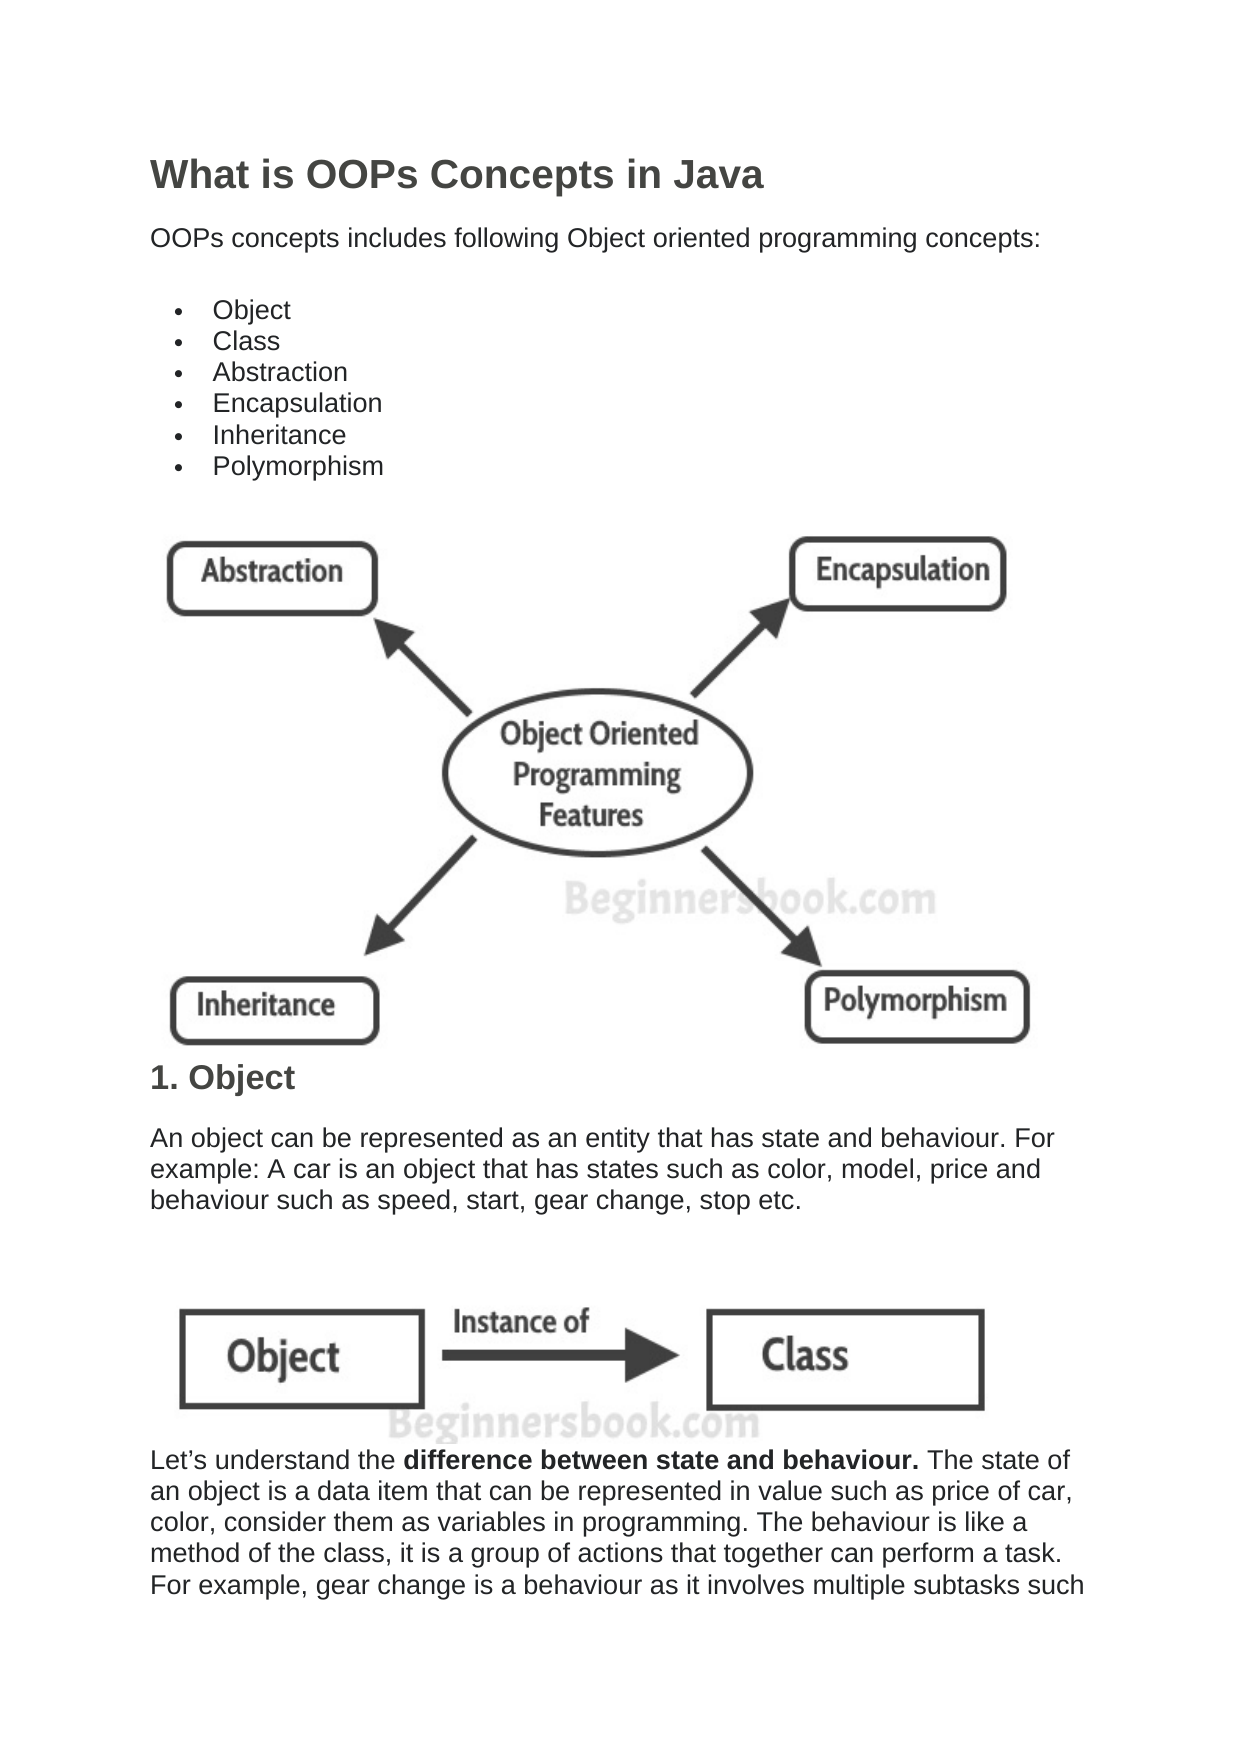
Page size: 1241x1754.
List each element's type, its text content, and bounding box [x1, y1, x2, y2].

list Polymorphism [175, 450, 1090, 481]
picture [150, 1256, 1010, 1444]
list Abstraction [175, 356, 1090, 387]
list Object [175, 294, 1090, 325]
picture [150, 510, 1088, 1058]
list Encapsulation [175, 387, 1090, 419]
text OOPs concepts includes following Object oriented programming concepts: [150, 222, 1090, 253]
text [150, 1444, 1090, 1600]
list Inheritance [175, 419, 1090, 450]
text 1. Object [150, 1057, 1090, 1097]
text An object can be represented as an entity that has state and behaviour. For example: A car is an object that has states such as color, model, price and behaviour such as speed, start, gear change, stop etc. [150, 1122, 1090, 1216]
text What is OOPs Concepts in Java [150, 150, 1090, 197]
list Class [175, 325, 1090, 356]
